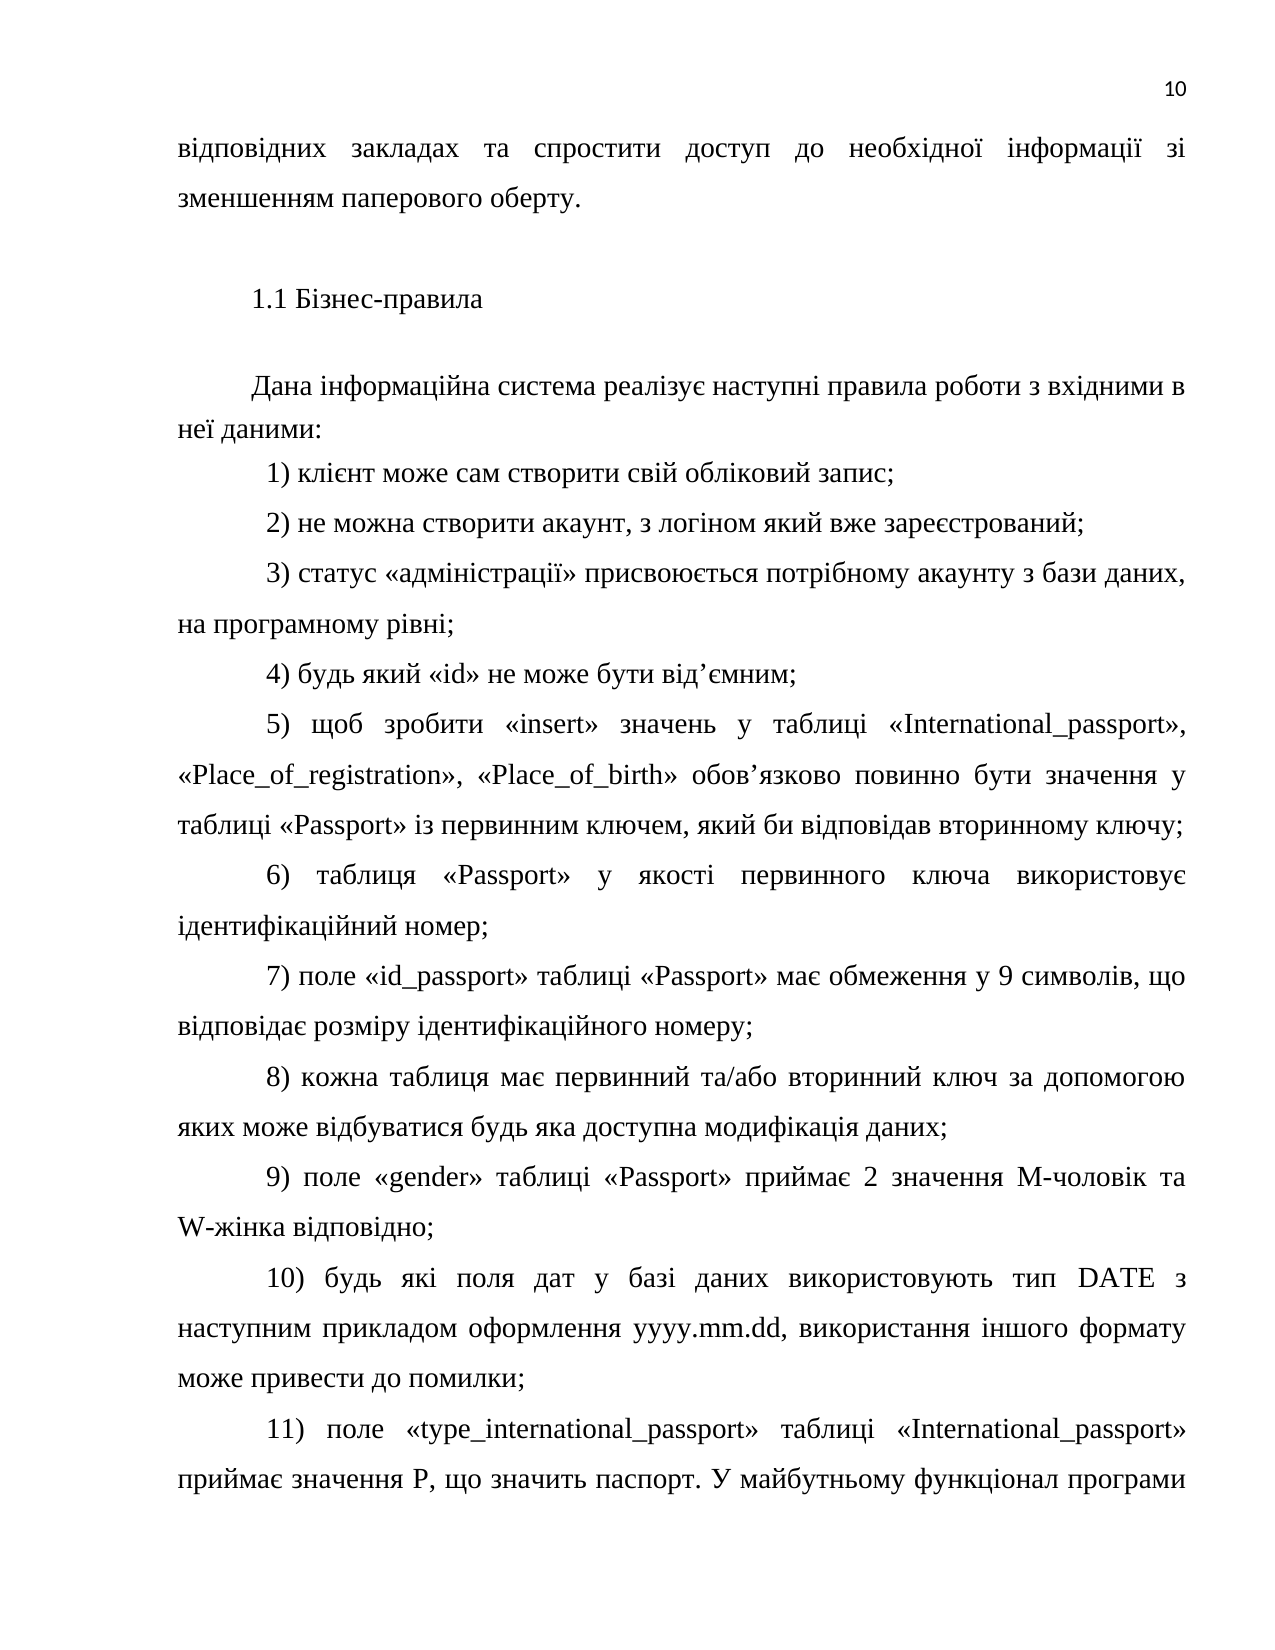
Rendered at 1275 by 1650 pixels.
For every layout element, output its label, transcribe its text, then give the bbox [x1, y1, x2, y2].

text 2) не можна створити акаунт, з логіном який вже зареєстрований; [177, 505, 1186, 539]
text 3) статус «адміністрації» присвоюється потрібному акаунту з бази даних, на програмному рівні; [177, 556, 1186, 639]
text 1.1 Бізнес-правила [177, 281, 1186, 314]
text 4) будь який «id» не може бути від’ємним; [177, 656, 1186, 690]
text 5) щоб зробити «insert» значень у таблиці «International_passport», «Place_of_registration», «Place_of_birth» обов’язково повинно бути значення у таблиці «Passport» із первинним ключем, який би відповідав вторинному ключу; [177, 706, 1186, 841]
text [177, 130, 1186, 214]
text 8) кожна таблиця має первинний та/або вторинний ключ за допомогою яких може відбуватися будь яка доступна модифікація даних; [177, 1059, 1186, 1142]
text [177, 1411, 1186, 1495]
text 10) будь які поля дат у базі даних використовують тип DATE з наступним прикладом оформлення yyyy.mm.dd, використання іншого формату може привести до помилки; [177, 1260, 1186, 1394]
text Дана інформаційна система реалізує наступні правила роботи з вхідними в неї даними: [177, 368, 1186, 445]
text 9) поле «gender» таблиці «Passport» приймає 2 значення М-чоловік та W-жінка відповідно; [177, 1159, 1186, 1243]
text 1) клієнт може сам створити свій обліковий запис; [177, 455, 1186, 488]
text 7) поле «id_passport» таблиці «Passport» має обмеження у 9 символів, що відповідає розміру ідентифікаційного номеру; [177, 958, 1186, 1042]
text 6) таблиця «Passport» у якості первинного ключа використовує ідентифікаційний номер; [177, 857, 1186, 941]
